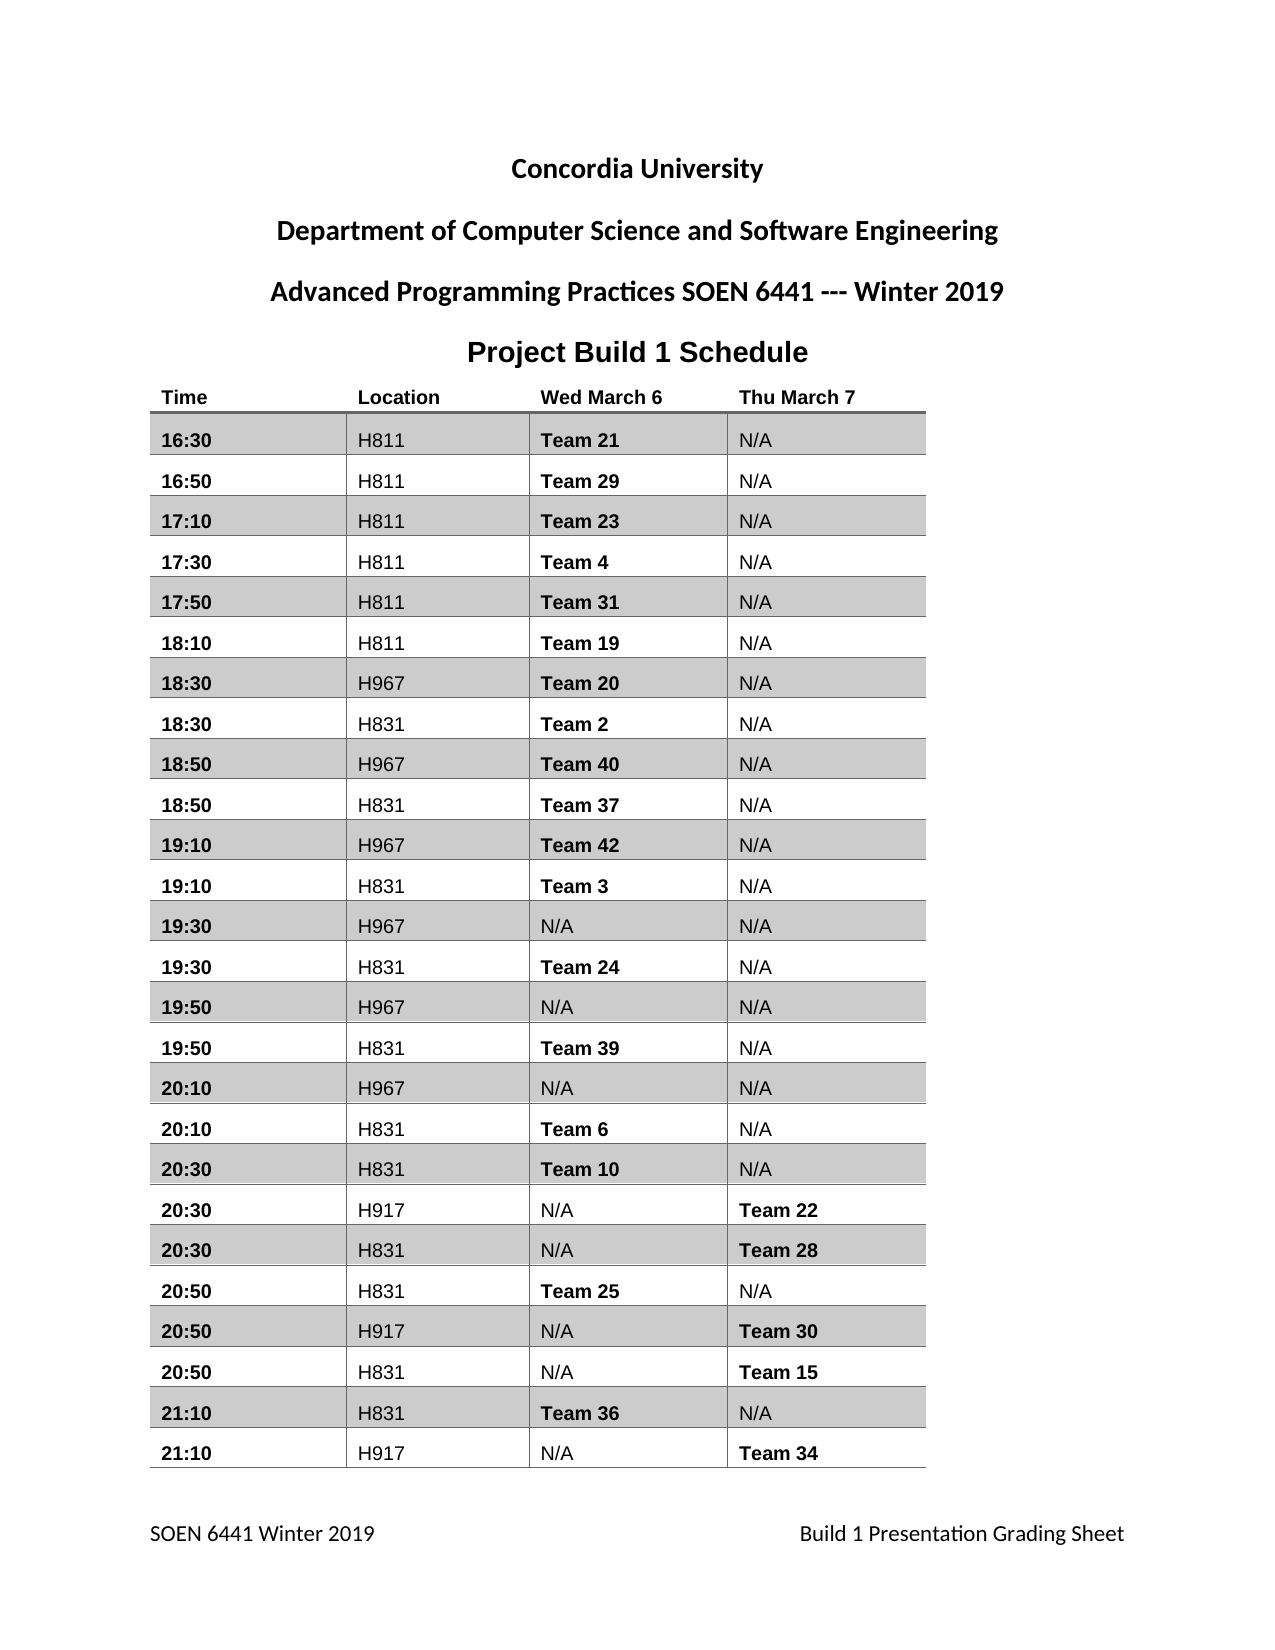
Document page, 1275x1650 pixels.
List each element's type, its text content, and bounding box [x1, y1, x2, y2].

table_cell N/A [728, 860, 926, 900]
table_cell N/A [530, 1347, 727, 1386]
table_cell H831 [347, 1225, 529, 1264]
table_cell N/A [530, 1306, 727, 1346]
table_cell H831 [347, 1266, 529, 1305]
table_cell N/A [530, 1225, 727, 1264]
table_cell Team 29 [530, 455, 727, 495]
table_cell N/A [530, 1185, 727, 1224]
table_cell 19:10 [150, 860, 346, 900]
table_cell H967 [347, 1063, 529, 1102]
table_cell N/A [728, 1104, 926, 1143]
table_cell N/A [728, 982, 926, 1021]
table_cell H831 [347, 1347, 529, 1386]
table_header Thu March 7 [728, 371, 926, 411]
table_cell N/A [728, 739, 926, 778]
text Department of Computer Science and Software Engineering [150, 212, 1125, 247]
table_cell Team 34 [728, 1428, 926, 1467]
table_cell 20:50 [150, 1266, 346, 1305]
table_cell N/A [728, 496, 926, 535]
table_cell H967 [347, 982, 529, 1021]
table_cell N/A [728, 698, 926, 738]
table_cell H967 [347, 820, 529, 859]
table_cell Team 10 [530, 1144, 727, 1183]
table_cell Team 2 [530, 698, 727, 738]
table_cell Team 25 [530, 1266, 727, 1305]
table_cell H811 [347, 496, 529, 535]
table_cell H831 [347, 941, 529, 981]
table_cell H811 [347, 577, 529, 616]
table_header Wed March 6 [529, 371, 728, 411]
table_cell H917 [347, 1185, 529, 1224]
table_cell N/A [728, 536, 926, 576]
table_cell H831 [347, 1023, 529, 1062]
table_cell N/A [728, 1144, 926, 1183]
table_cell 20:50 [150, 1306, 346, 1346]
table_cell N/A [728, 820, 926, 859]
table_cell Team 37 [530, 779, 727, 819]
table_cell Team 6 [530, 1104, 727, 1143]
table_cell H967 [347, 739, 529, 778]
table_cell N/A [728, 901, 926, 940]
table_cell 16:50 [150, 455, 346, 495]
table_cell H831 [347, 860, 529, 900]
table_cell N/A [728, 617, 926, 657]
table_cell H967 [347, 658, 529, 697]
table_cell N/A [728, 1387, 926, 1427]
table_cell H967 [347, 901, 529, 940]
table_cell 16:30 [150, 414, 346, 454]
table_cell Team 31 [530, 577, 727, 616]
table_cell 17:50 [150, 577, 346, 616]
table_cell Team 42 [530, 820, 727, 859]
table_cell N/A [728, 1063, 926, 1102]
table_cell 19:50 [150, 1023, 346, 1062]
table_cell 19:10 [150, 820, 346, 859]
table_cell Team 21 [530, 414, 727, 454]
table_cell Team 23 [530, 496, 727, 535]
table_cell N/A [530, 982, 727, 1021]
table_cell H917 [347, 1428, 529, 1467]
table_cell 19:30 [150, 941, 346, 981]
table_cell 18:50 [150, 739, 346, 778]
table_cell 18:30 [150, 658, 346, 697]
text Concordia University [150, 150, 1125, 186]
table_cell Team 24 [530, 941, 727, 981]
table_cell Team 40 [530, 739, 727, 778]
text Project Build 1 Schedule [385, 335, 891, 369]
table_cell Team 30 [728, 1306, 926, 1346]
table_cell Team 39 [530, 1023, 727, 1062]
table_cell Team 15 [728, 1347, 926, 1386]
table_cell 20:50 [150, 1347, 346, 1386]
table_cell N/A [530, 1063, 727, 1102]
table_cell Team 22 [728, 1185, 926, 1224]
table_cell N/A [728, 658, 926, 697]
table_cell H811 [347, 455, 529, 495]
table_cell N/A [728, 414, 926, 454]
table_cell 20:10 [150, 1104, 346, 1143]
table_cell H831 [347, 1144, 529, 1183]
table_cell N/A [728, 455, 926, 495]
table_cell Team 28 [728, 1225, 926, 1264]
text Advanced Programming Practices SOEN 6441 --- Winter 2019 [150, 273, 1125, 309]
table_cell 21:10 [150, 1428, 346, 1467]
table_cell H917 [347, 1306, 529, 1346]
table_cell H831 [347, 698, 529, 738]
table_cell 18:10 [150, 617, 346, 657]
table_cell 18:50 [150, 779, 346, 819]
table_cell H831 [347, 1387, 529, 1427]
table_cell 17:30 [150, 536, 346, 576]
table_cell Team 4 [530, 536, 727, 576]
table_cell 20:10 [150, 1063, 346, 1102]
table_cell N/A [530, 901, 727, 940]
table_cell 20:30 [150, 1144, 346, 1183]
table_cell Team 19 [530, 617, 727, 657]
table_cell H811 [347, 617, 529, 657]
table_cell 19:30 [150, 901, 346, 940]
table_cell N/A [728, 941, 926, 981]
table_cell H831 [347, 1104, 529, 1143]
table_cell 20:30 [150, 1225, 346, 1264]
table_cell H831 [347, 779, 529, 819]
table_cell N/A [530, 1428, 727, 1467]
table_cell 19:50 [150, 982, 346, 1021]
table_cell 18:30 [150, 698, 346, 738]
table_cell 20:30 [150, 1185, 346, 1224]
table_cell 21:10 [150, 1387, 346, 1427]
table_cell N/A [728, 577, 926, 616]
table_header Location [346, 371, 529, 411]
table_cell Team 36 [530, 1387, 727, 1427]
table_cell H811 [347, 536, 529, 576]
table_cell N/A [728, 779, 926, 819]
table_cell Team 3 [530, 860, 727, 900]
table_cell H811 [347, 414, 529, 454]
table_cell N/A [728, 1266, 926, 1305]
table_cell 17:10 [150, 496, 346, 535]
table_cell Team 20 [530, 658, 727, 697]
table_cell N/A [728, 1023, 926, 1062]
table_header Time [150, 371, 346, 411]
